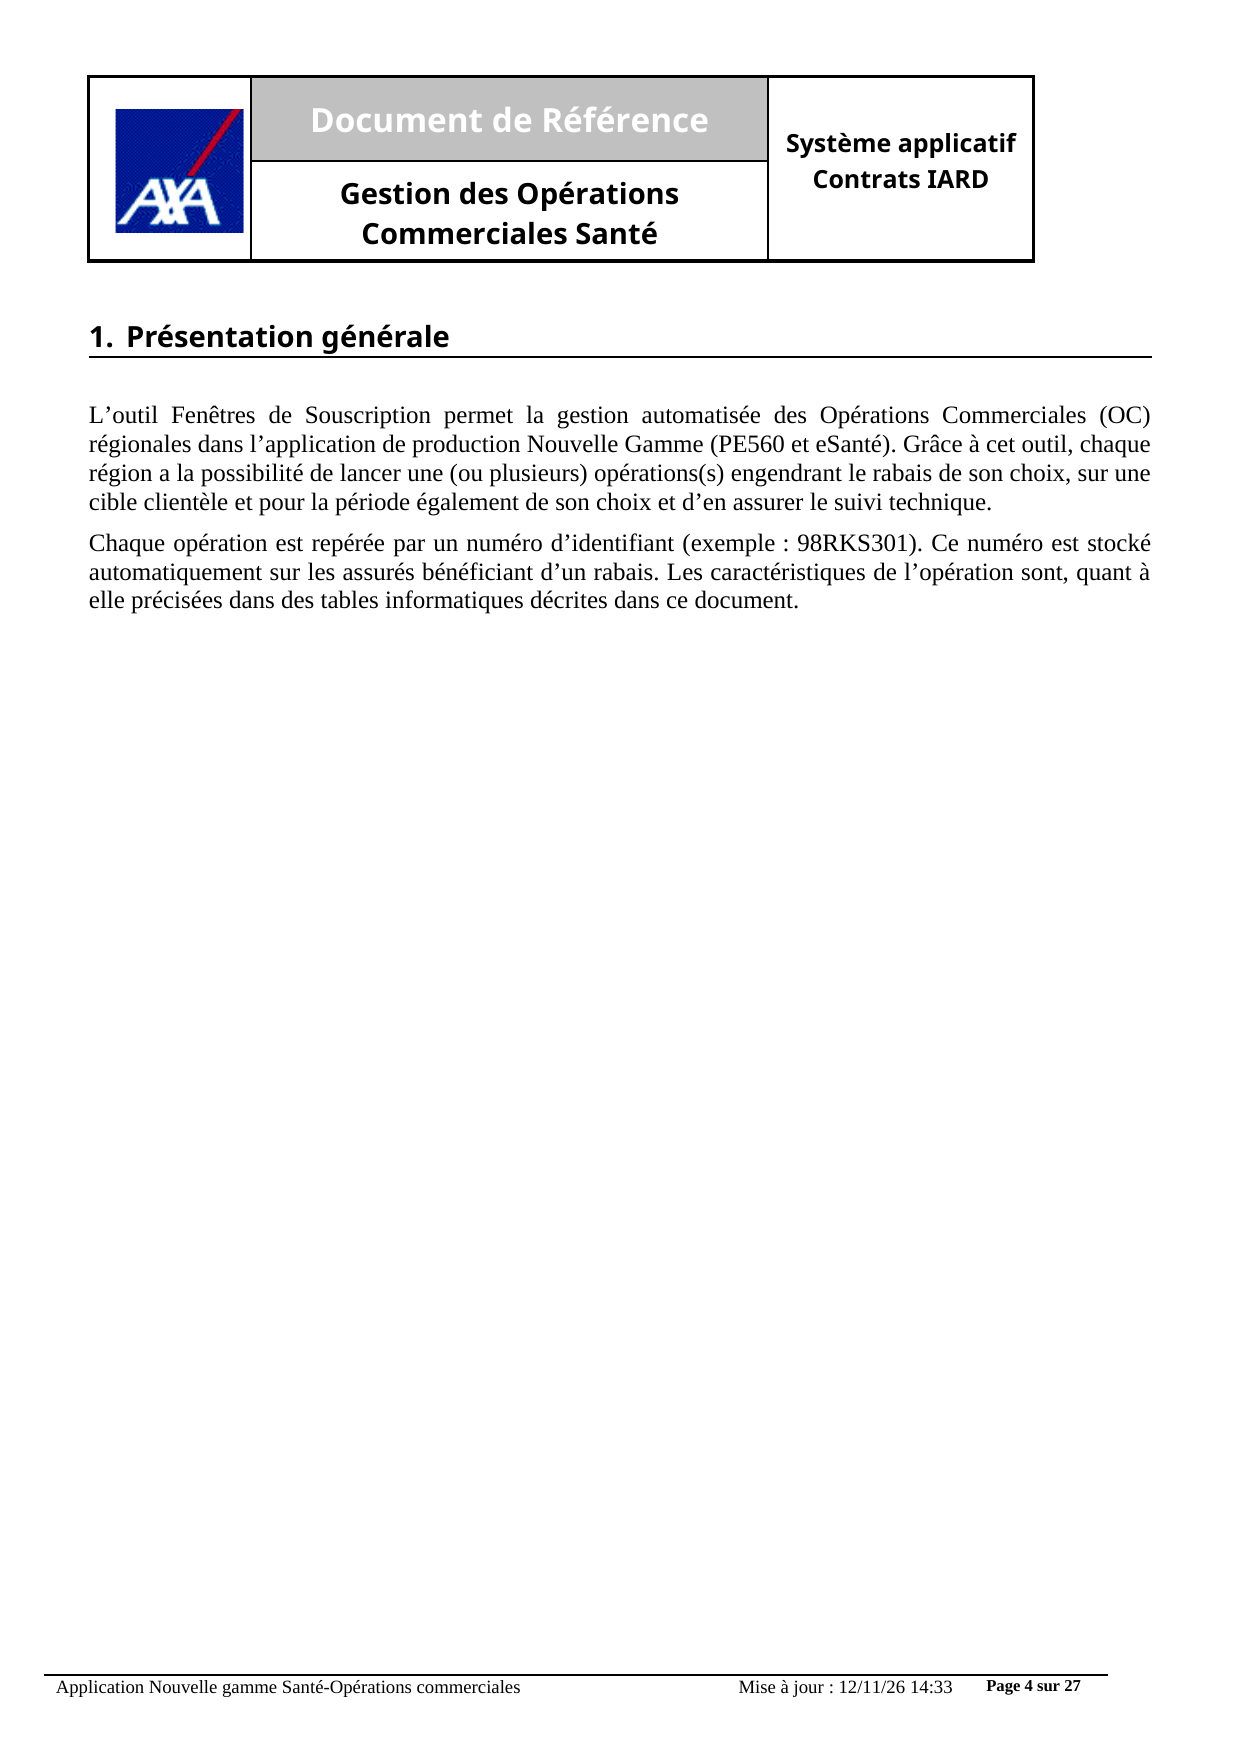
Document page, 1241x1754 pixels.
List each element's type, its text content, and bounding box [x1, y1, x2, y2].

text L’outil Fenêtres de Souscription permet la gestion automatisée des Opérations Commerciales (OC) régionales dans l’application de production Nouvelle Gamme (PE560 et eSanté). Grâce à cet outil, chaque région a la possibilité de lancer une (ou plusieurs) opérations(s) engendrant le rabais de son choix, sur une cible clientèle et pour la période également de son choix et d’en assurer le suivi technique. [89, 400, 1152, 515]
text Chaque opération est repérée par un numéro d’identifiant (exemple : 98RKS301). Ce numéro est stocké automatiquement sur les assurés bénéficiant d’un rabais. Les caractéristiques de l’opération sont, quant à elle précisées dans des tables informatiques décrites dans ce document. [89, 528, 1152, 614]
picture [102, 109, 250, 233]
subtitle Présentation générale [89, 316, 1152, 356]
